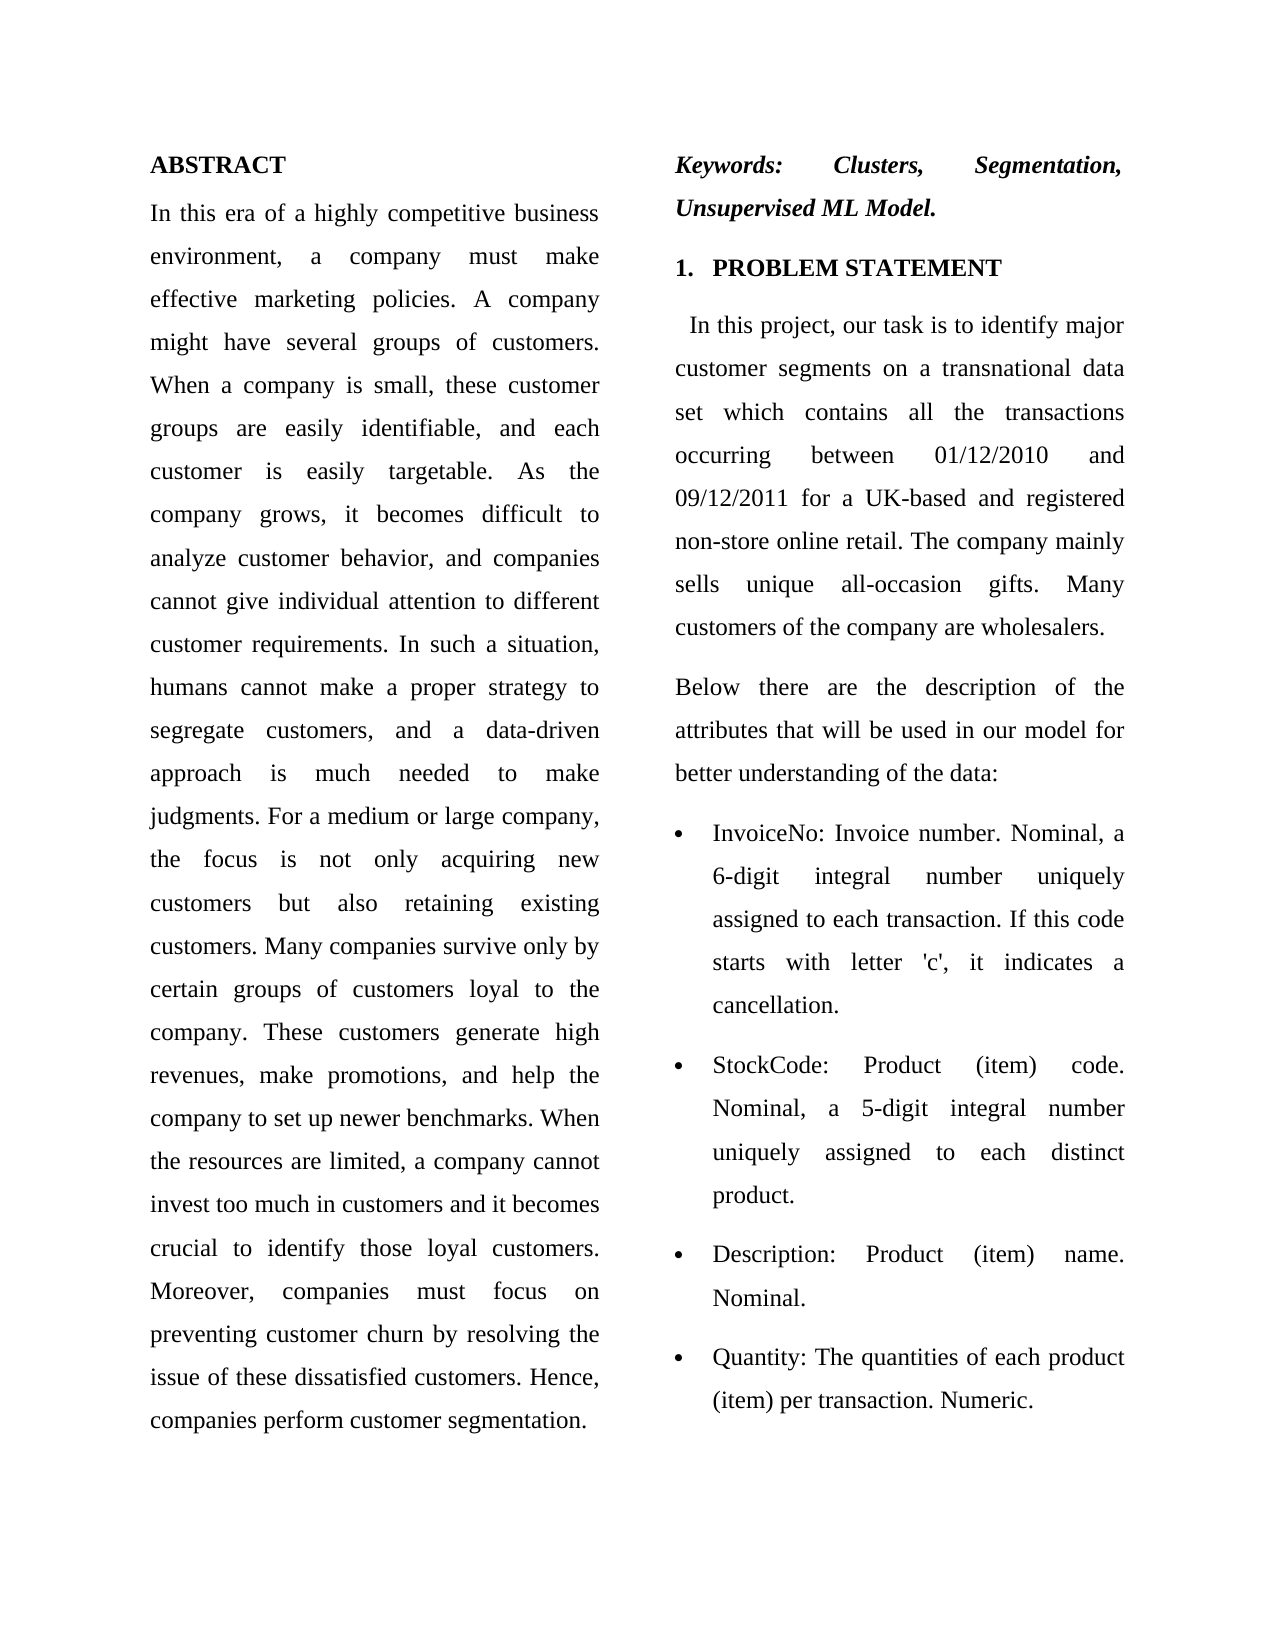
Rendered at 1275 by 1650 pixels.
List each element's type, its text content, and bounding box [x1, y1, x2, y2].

text Below there are the description of the attributes that will be used in our model for better understanding of the data: [675, 672, 1125, 787]
list PROBLEM STATEMENT [675, 253, 1125, 282]
list Description: Product (item) name. Nominal. [675, 1239, 1125, 1311]
text Keywords: Clusters, Segmentation, Unsupervised ML Model. [675, 150, 1125, 222]
text ABSTRACT [150, 150, 600, 179]
list StockCode: Product (item) code. Nominal, a 5-digit integral number uniquely assigned to each distinct product. [675, 1050, 1125, 1208]
text In this era of a highly competitive business environment, a company must make effective marketing policies. A company might have several groups of customers. When a company is small, these customer groups are easily identifiable, and each customer is easily targetable. As the company grows, it becomes difficult to analyze customer behavior, and companies cannot give individual attention to different customer requirements. In such a situation, humans cannot make a proper strategy to segregate customers, and a data-driven approach is much needed to make judgments. For a medium or large company, the focus is not only acquiring new customers but also retaining existing customers. Many companies survive only by certain groups of customers loyal to the company. These customers generate high revenues, make promotions, and help the company to set up newer benchmarks. When the resources are limited, a company cannot invest too much in customers and it becomes crucial to identify those loyal customers. Moreover, companies must focus on preventing customer churn by resolving the issue of these dissatisfied customers. Hence, companies perform customer segmentation. [150, 198, 600, 1434]
list Quantity: The quantities of each product (item) per transaction. Numeric. [675, 1342, 1125, 1414]
list InvoiceNo: Invoice number. Nominal, a 6-digit integral number uniquely assigned to each transaction. If this code starts with letter 'c', it indicates a cancellation. [675, 818, 1125, 1019]
text In this project, our task is to identify major customer segments on a transnational data set which contains all the transactions occurring between 01/12/2010 and 09/12/2011 for a UK-based and registered non-store online retail. The company mainly sells unique all-occasion gifts. Many customers of the company are wholesalers. [675, 310, 1125, 641]
